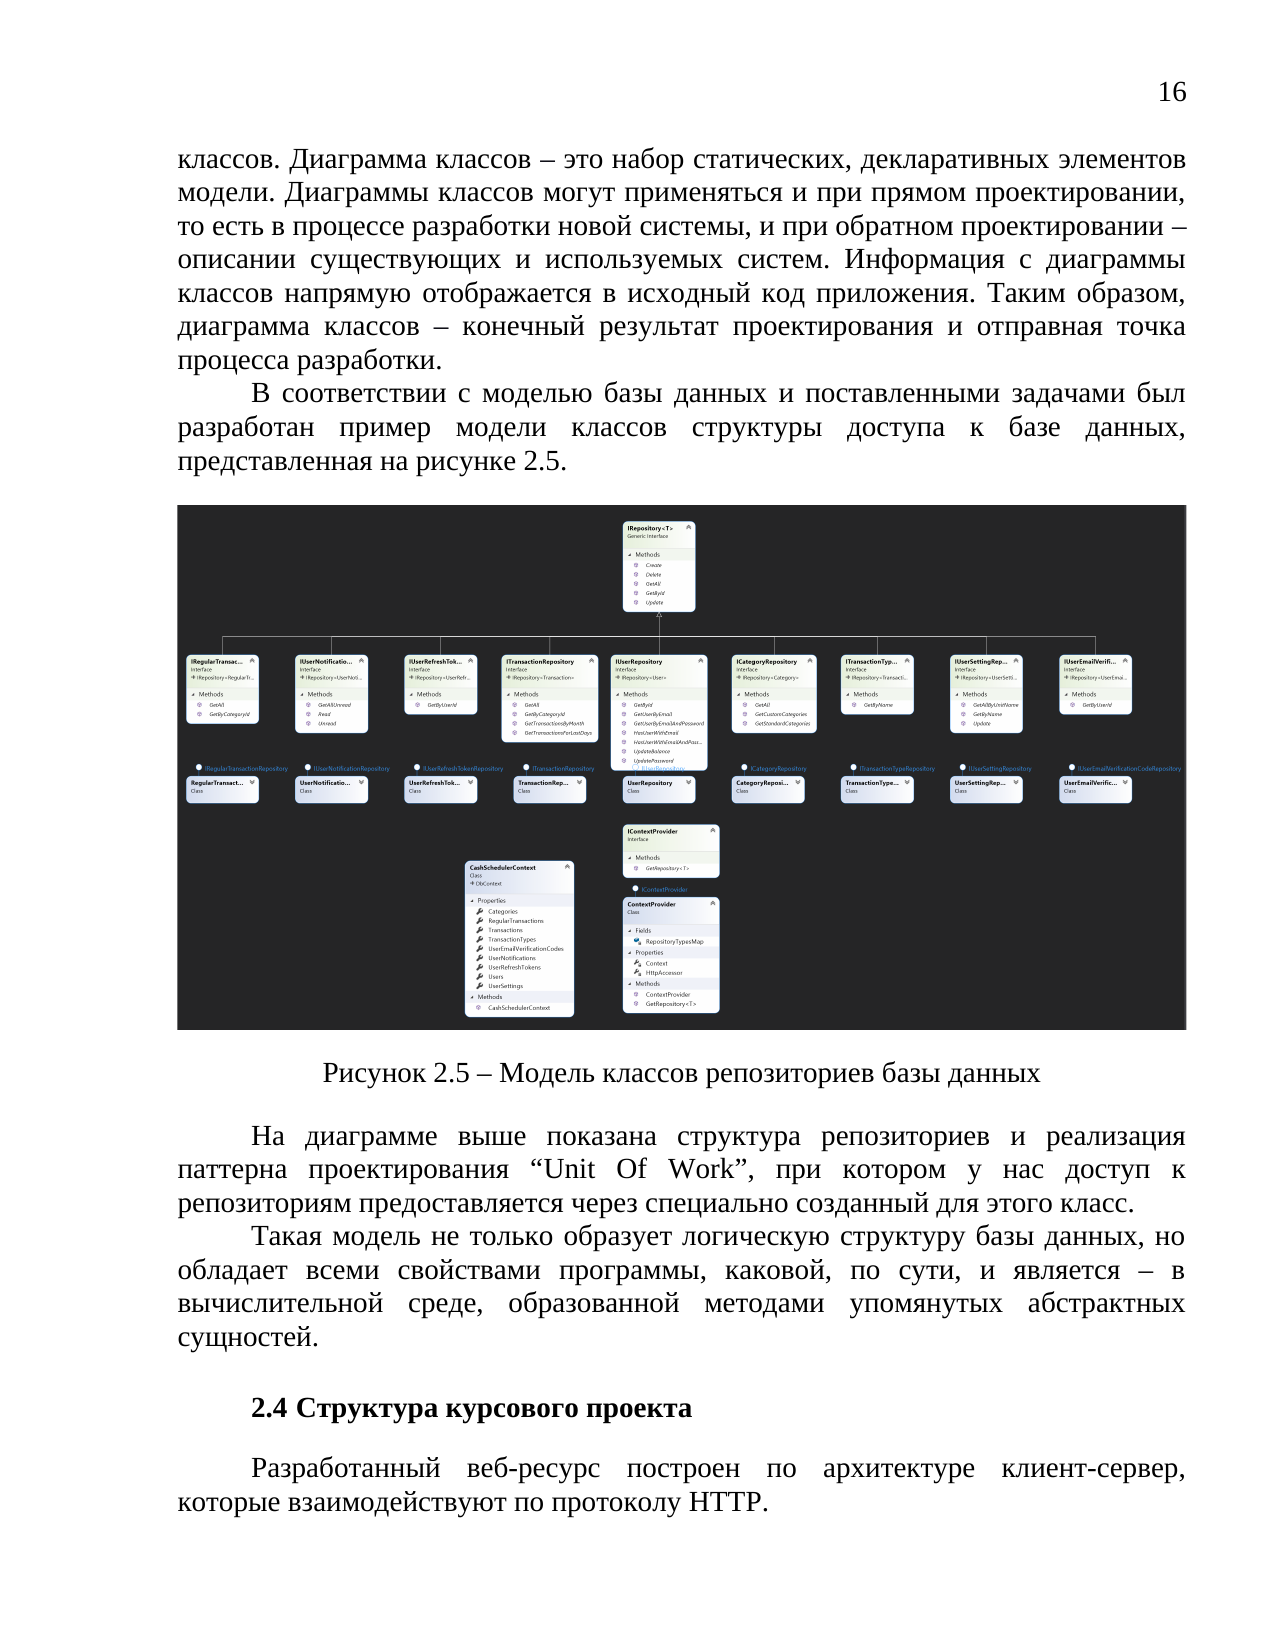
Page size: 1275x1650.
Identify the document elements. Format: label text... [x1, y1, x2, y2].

text Такая модель не только образует логическую структуру базы данных, но обладает всеми свойствами программы, каковой, по сути, и является – в вычислительной среде, образованной методами упомянутых абстрактных сущностей. [177, 1218, 1186, 1352]
text Разработанный веб-ресурс построен по архитектуре клиент-сервер, которые взаимодействуют по протоколу HTTP. [177, 1450, 1186, 1517]
picture [177, 505, 1187, 1030]
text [177, 141, 1186, 376]
text На диаграмме выше показана структура репозиториев и реализация паттерна проектирования “Unit Of Work”, при котором у нас доступ к репозиториям предоставляется через специально созданный для этого класс. [177, 1118, 1186, 1218]
subtitle Структура курсового проекта [251, 1390, 1186, 1423]
text В соответствии с моделью базы данных и поставленными задачами был разработан пример модели классов структуры доступа к базе данных, представленная на рисунке 2.5. [177, 376, 1186, 476]
text Рисунок 2.5 – Модель классов репозиториев базы данных [177, 1055, 1186, 1088]
